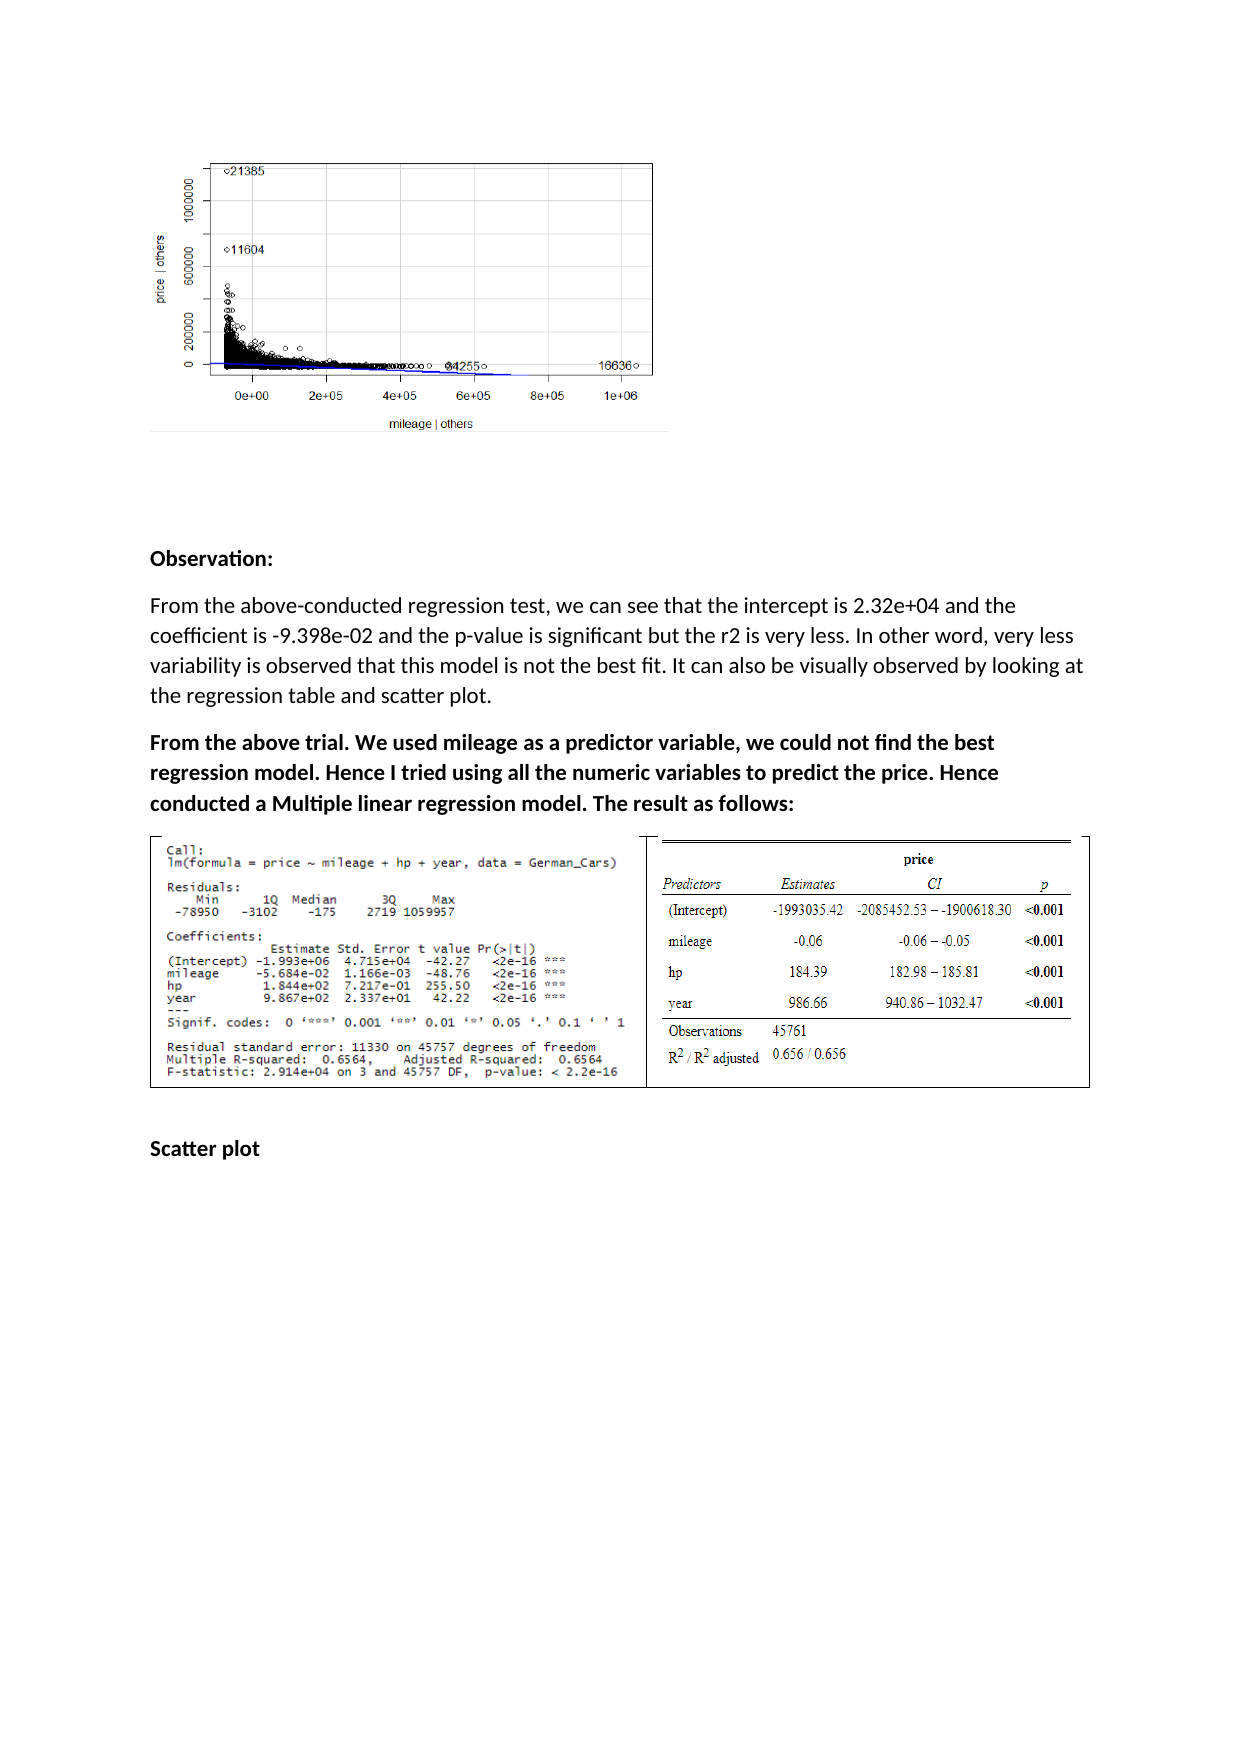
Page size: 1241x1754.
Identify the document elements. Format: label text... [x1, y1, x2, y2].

text Observation: [150, 544, 1090, 572]
picture [150, 150, 669, 432]
table_header [647, 837, 1089, 1087]
table_header [151, 837, 161, 1087]
table_header [640, 837, 646, 1087]
text From the above trial. We used mileage as a predictor variable, we could not find the best regression model. Hence I tried using all the numeric variables to predict the price. Hence conducted a Multiple linear regression model. The result as follows: [150, 728, 1090, 817]
picture [658, 836, 1082, 1073]
text Scatter plot [150, 1134, 1090, 1162]
text From the above-conducted regression test, we can see that the intercept is 2.32e+04 and the coefficient is -9.398e-02 and the p-value is significant but the r2 is very less. In other word, very less variability is observed that this model is not the best fit. It can also be visually observed by looking at the regression table and scatter plot. [150, 591, 1090, 709]
picture [161, 836, 640, 1087]
